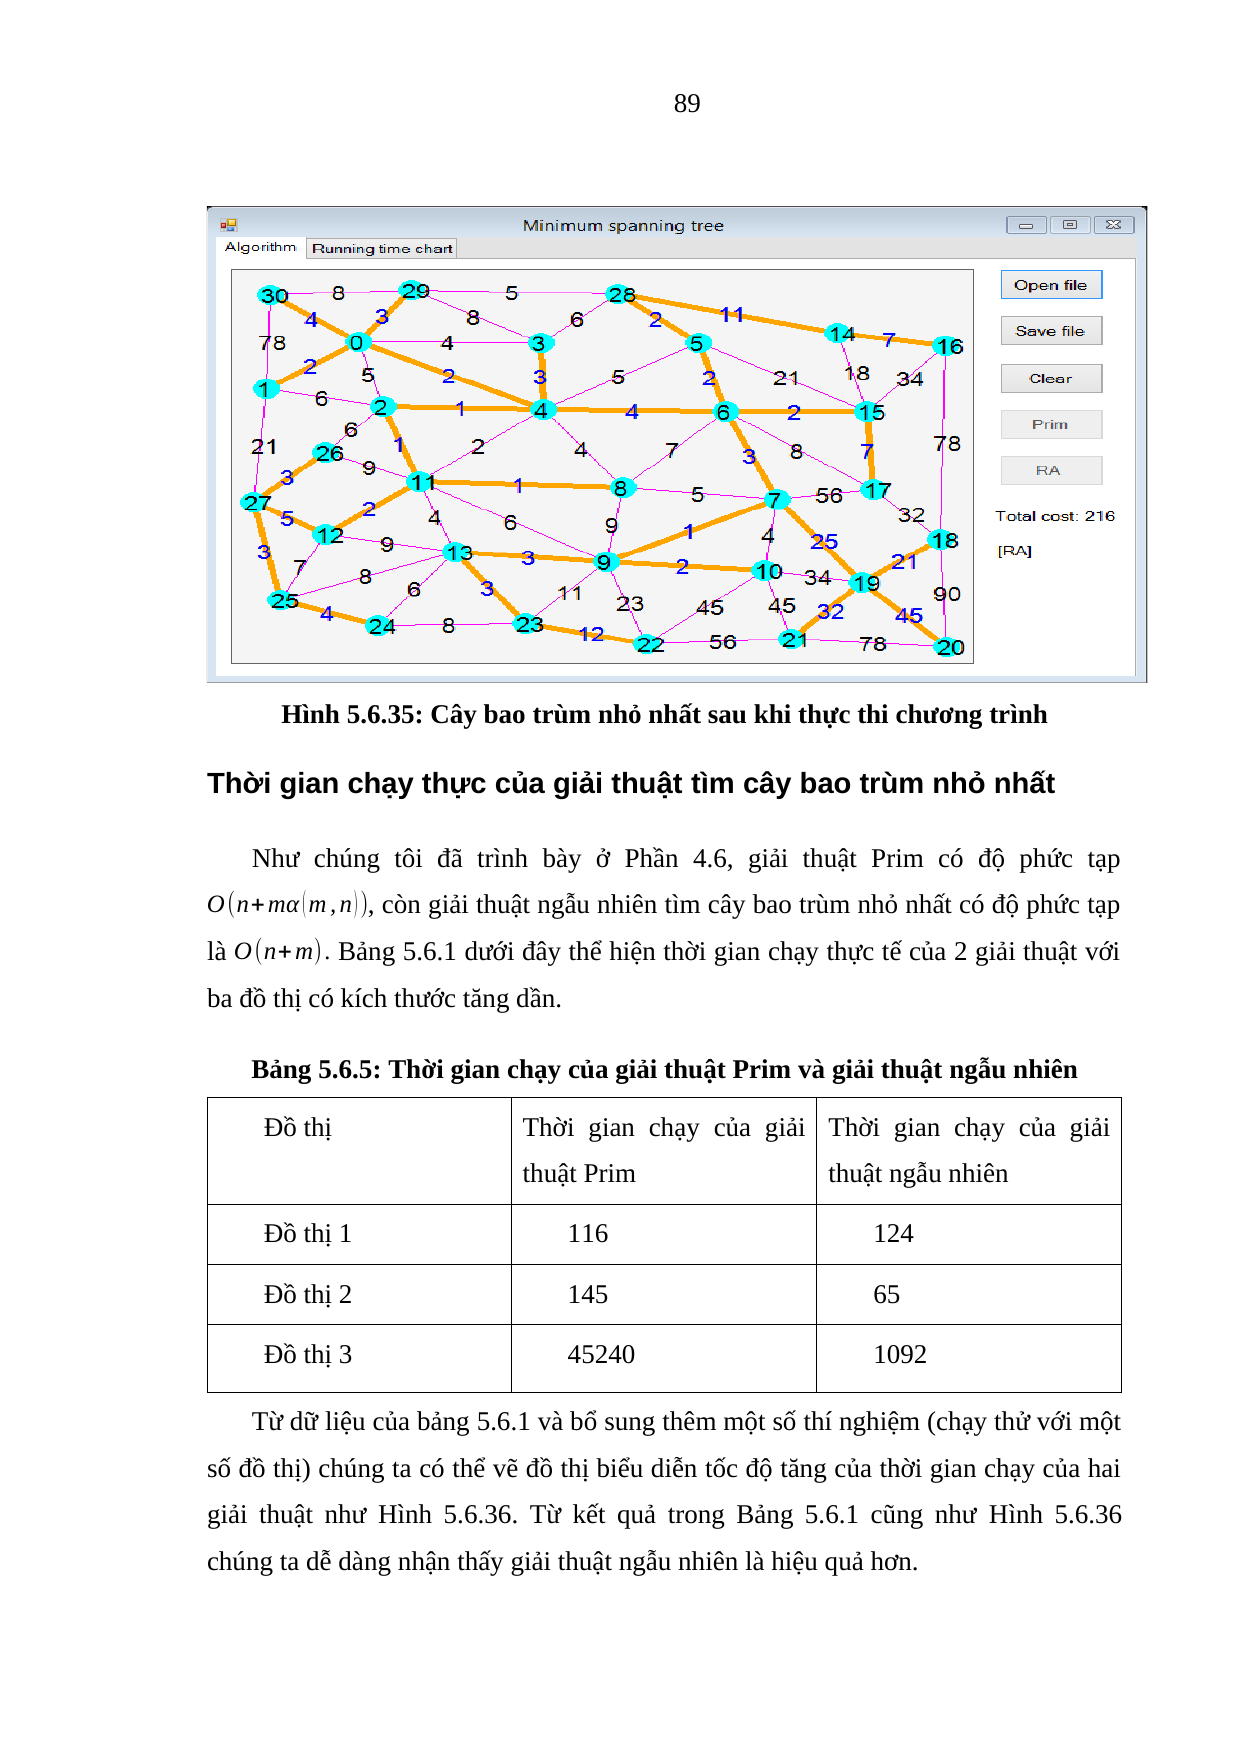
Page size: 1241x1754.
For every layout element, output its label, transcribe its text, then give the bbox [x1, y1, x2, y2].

table_cell 124 [817, 1205, 1121, 1264]
table_cell 45240 [512, 1325, 816, 1392]
table_cell Đồ thị 3 [208, 1325, 511, 1392]
table_cell Đồ thị 1 [208, 1205, 511, 1264]
table_cell 1092 [817, 1325, 1121, 1392]
table_header Thời gian chạy của giải thuật ngẫu nhiên [817, 1098, 1121, 1204]
table_cell 145 [512, 1265, 816, 1324]
table_header Thời gian chạy của giải thuật Prim [512, 1098, 816, 1204]
table_cell Đồ thị 2 [208, 1265, 511, 1324]
text Như chúng tôi đã trình bày ở Phần 4.6, giải thuật Prim có độ phức tạp , còn giải thuật ngẫu nhiên tìm cây bao trùm nhỏ nhất có độ phức tạp là Bảng 5.6.1 dưới đây thể hiện thời gian chạy thực tế của 2 giải thuật với ba đồ thị có kích thước tăng dần. [207, 842, 1122, 1013]
text Thời gian chạy thực của giải thuật tìm cây bao trùm nhỏ nhất [207, 766, 1122, 800]
table_header Đồ thị [208, 1098, 511, 1204]
table_cell 116 [512, 1205, 816, 1264]
table_cell 65 [817, 1265, 1121, 1324]
